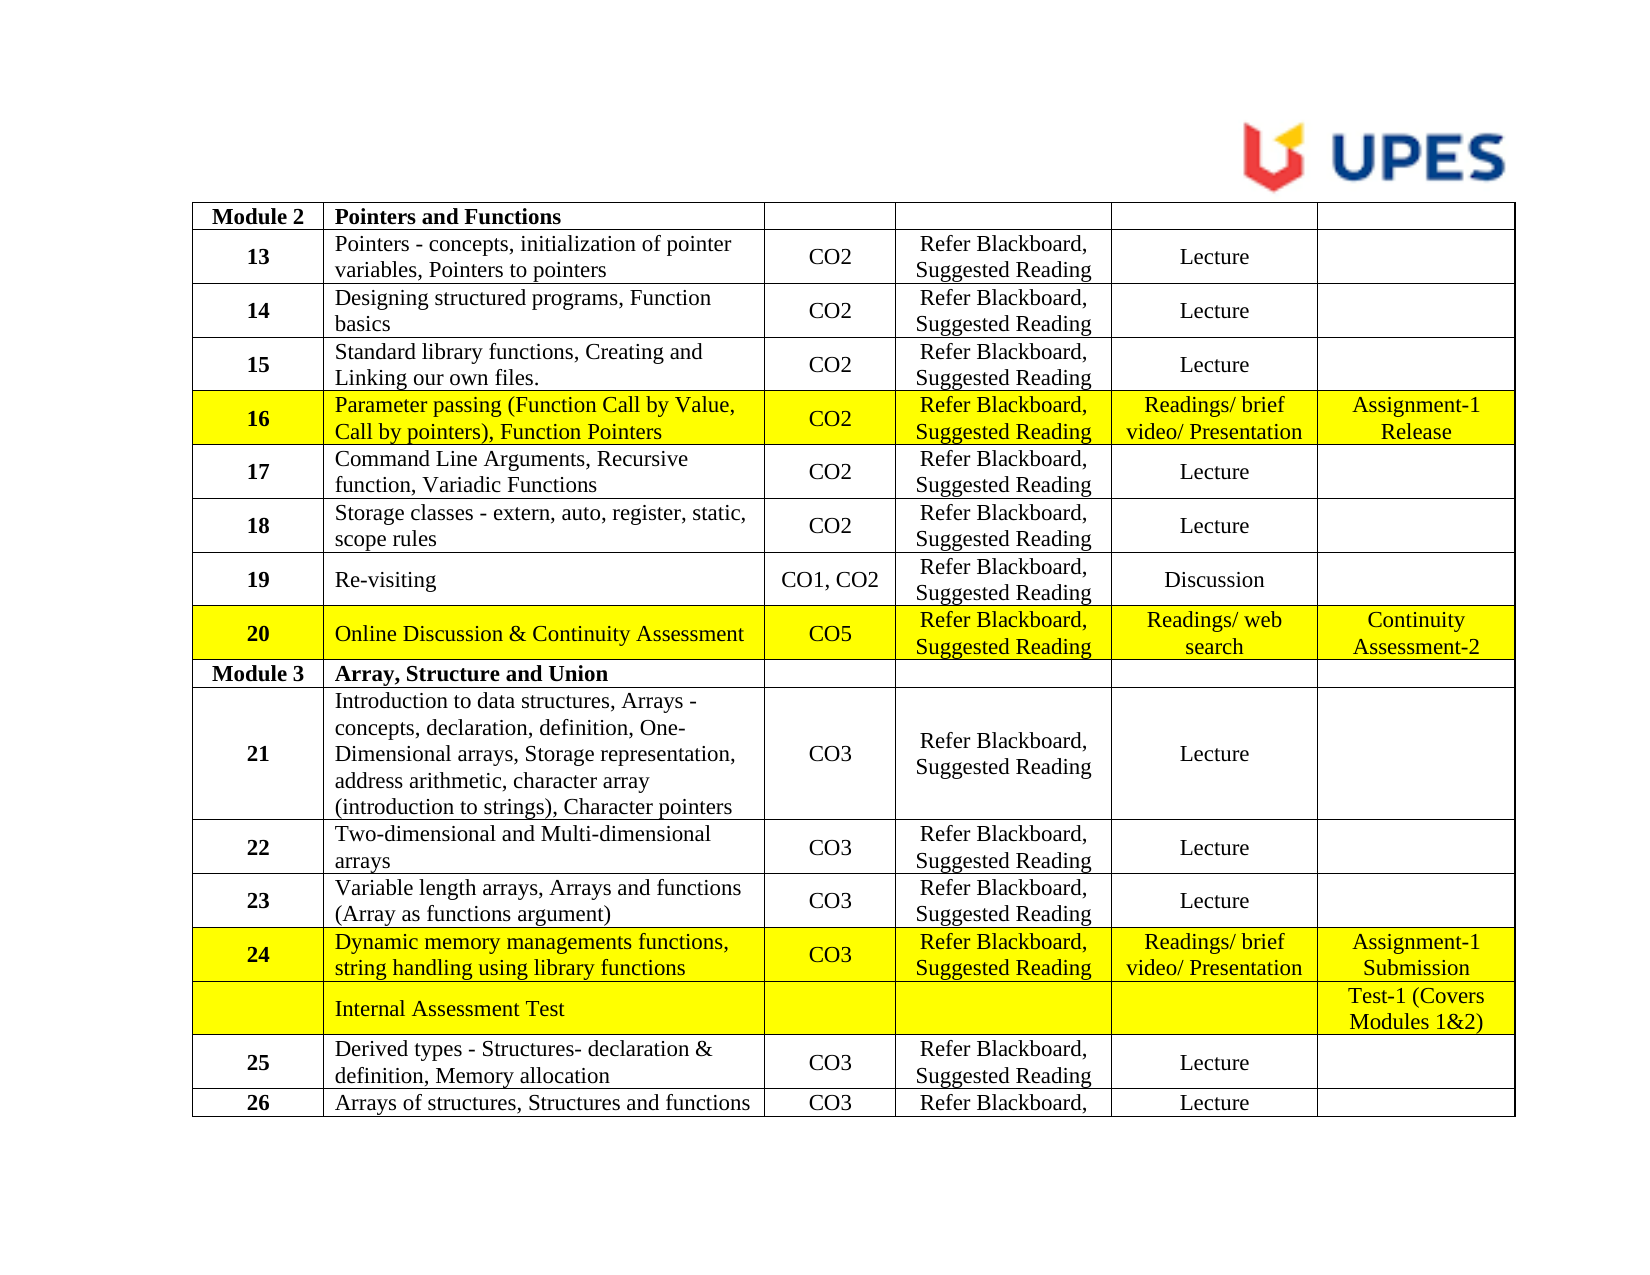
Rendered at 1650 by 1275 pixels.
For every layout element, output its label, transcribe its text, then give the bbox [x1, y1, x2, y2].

table_cell Refer Blackboard, Suggested Reading [896, 499, 1111, 552]
table_cell Refer Blackboard, Suggested Reading [896, 1089, 1111, 1116]
table_cell [1318, 1035, 1514, 1088]
table_cell [1318, 820, 1514, 873]
picture [1237, 103, 1516, 202]
table_cell Refer Blackboard, Suggested Reading [896, 606, 1111, 659]
table_cell CO2 [765, 338, 895, 390]
table_cell Assignment-1 Release [1318, 391, 1514, 444]
table_cell [1112, 660, 1317, 687]
table_cell Lecture [1112, 874, 1317, 927]
table_cell [896, 982, 1111, 1034]
table_cell Lecture [1112, 230, 1317, 283]
table_cell 26 [193, 1089, 323, 1116]
table_cell Module 3 [193, 660, 323, 687]
table_cell CO3 [765, 1035, 895, 1088]
table_cell Refer Blackboard, Suggested Reading [896, 874, 1111, 927]
table_cell 15 [193, 338, 323, 390]
table_cell Test-1 (Covers Modules 1&2) [1318, 982, 1514, 1034]
table_cell CO3 [765, 874, 895, 927]
table_cell 16 [193, 391, 323, 444]
table_cell Refer Blackboard, Suggested Reading [896, 820, 1111, 873]
table_cell Internal Assessment Test [324, 982, 764, 1034]
table_cell [1318, 284, 1514, 337]
table_cell [765, 660, 895, 687]
table_cell [1318, 230, 1514, 283]
table_cell Lecture [1112, 445, 1317, 498]
table_cell CO1, CO2 [765, 553, 895, 605]
table_cell Readings/ web search [1112, 606, 1317, 659]
table_cell Array, Structure and Union [324, 660, 764, 687]
table_cell Command Line Arguments, Recursive function, Variadic Functions [324, 445, 764, 498]
table_cell CO2 [765, 499, 895, 552]
table_cell Lecture [1112, 338, 1317, 390]
table_cell [1318, 553, 1514, 605]
table_cell CO2 [765, 284, 895, 337]
table_cell Standard library functions, Creating and Linking our own files. [324, 338, 764, 390]
table_cell Module 2 [193, 203, 323, 229]
table_cell Lecture [1112, 284, 1317, 337]
table_cell [1318, 203, 1514, 229]
table_cell [1318, 1089, 1514, 1116]
table_cell 20 [193, 606, 323, 659]
table_cell Refer Blackboard, Suggested Reading [896, 284, 1111, 337]
table_cell Introduction to data structures, Arrays - concepts, declaration, definition, One-Dimensional arrays, Storage representation, address arithmetic, character array (introduction to strings), Character pointers [324, 688, 764, 819]
table_cell Refer Blackboard, Suggested Reading [896, 230, 1111, 283]
table_cell Variable length arrays, Arrays and functions (Array as functions argument) [324, 874, 764, 927]
table_cell CO3 [765, 820, 895, 873]
table_cell Discussion [1112, 553, 1317, 605]
table_cell CO2 [765, 391, 895, 444]
table_cell 18 [193, 499, 323, 552]
table_cell CO2 [765, 230, 895, 283]
table_cell CO3 [765, 1089, 895, 1116]
table_cell Refer Blackboard, Suggested Reading [896, 688, 1111, 819]
table_cell [765, 203, 895, 229]
table_cell Dynamic memory managements functions, string handling using library functions [324, 928, 764, 981]
table_cell CO3 [765, 688, 895, 819]
table_cell Continuity Assessment-2 [1318, 606, 1514, 659]
table_cell Lecture [1112, 820, 1317, 873]
table_cell 19 [193, 553, 323, 605]
table_cell Parameter passing (Function Call by Value, Call by pointers), Function Pointers [324, 391, 764, 444]
table_cell Refer Blackboard, Suggested Reading [896, 445, 1111, 498]
table_cell Pointers - concepts, initialization of pointer variables, Pointers to pointers [324, 230, 764, 283]
table_cell Refer Blackboard, Suggested Reading [896, 928, 1111, 981]
table_cell [193, 982, 323, 1034]
table_cell Arrays of structures, Structures and functions [324, 1089, 764, 1116]
table_cell [1318, 874, 1514, 927]
table_cell Readings/ brief video/ Presentation [1112, 391, 1317, 444]
table_cell Refer Blackboard, Suggested Reading [896, 1035, 1111, 1088]
table_cell [1112, 203, 1317, 229]
table_cell [896, 660, 1111, 687]
table_cell Pointers and Functions [324, 203, 764, 229]
table_cell 25 [193, 1035, 323, 1088]
table_cell [1318, 499, 1514, 552]
table_cell 21 [193, 688, 323, 819]
table_cell Two-dimensional and Multi-dimensional arrays [324, 820, 764, 873]
table_cell Lecture [1112, 1035, 1317, 1088]
table_cell Online Discussion & Continuity Assessment [324, 606, 764, 659]
table_cell Designing structured programs, Function basics [324, 284, 764, 337]
table_cell 14 [193, 284, 323, 337]
table_cell Derived types - Structures- declaration & definition, Memory allocation [324, 1035, 764, 1088]
table_cell Storage classes - extern, auto, register, static, scope rules [324, 499, 764, 552]
table_cell 22 [193, 820, 323, 873]
table_cell [1318, 688, 1514, 819]
table_cell [1318, 338, 1514, 390]
table_cell Readings/ brief video/ Presentation [1112, 928, 1317, 981]
table_cell CO2 [765, 445, 895, 498]
table_cell [1318, 660, 1514, 687]
table_cell Lecture [1112, 499, 1317, 552]
table_cell Refer Blackboard, Suggested Reading [896, 338, 1111, 390]
table_cell CO3 [765, 928, 895, 981]
table_cell [765, 982, 895, 1034]
table_cell Refer Blackboard, Suggested Reading [896, 391, 1111, 444]
table_cell Lecture [1112, 1089, 1317, 1116]
table_cell Re-visiting [324, 553, 764, 605]
table_cell [896, 203, 1111, 229]
table_cell 13 [193, 230, 323, 283]
table_cell CO5 [765, 606, 895, 659]
table_cell Lecture [1112, 688, 1317, 819]
table_cell [1318, 445, 1514, 498]
table_cell Refer Blackboard, Suggested Reading [896, 553, 1111, 605]
table_cell 23 [193, 874, 323, 927]
table_cell [1112, 982, 1317, 1034]
table_cell 24 [193, 928, 323, 981]
table_cell Assignment-1 Submission [1318, 928, 1514, 981]
table_cell 17 [193, 445, 323, 498]
